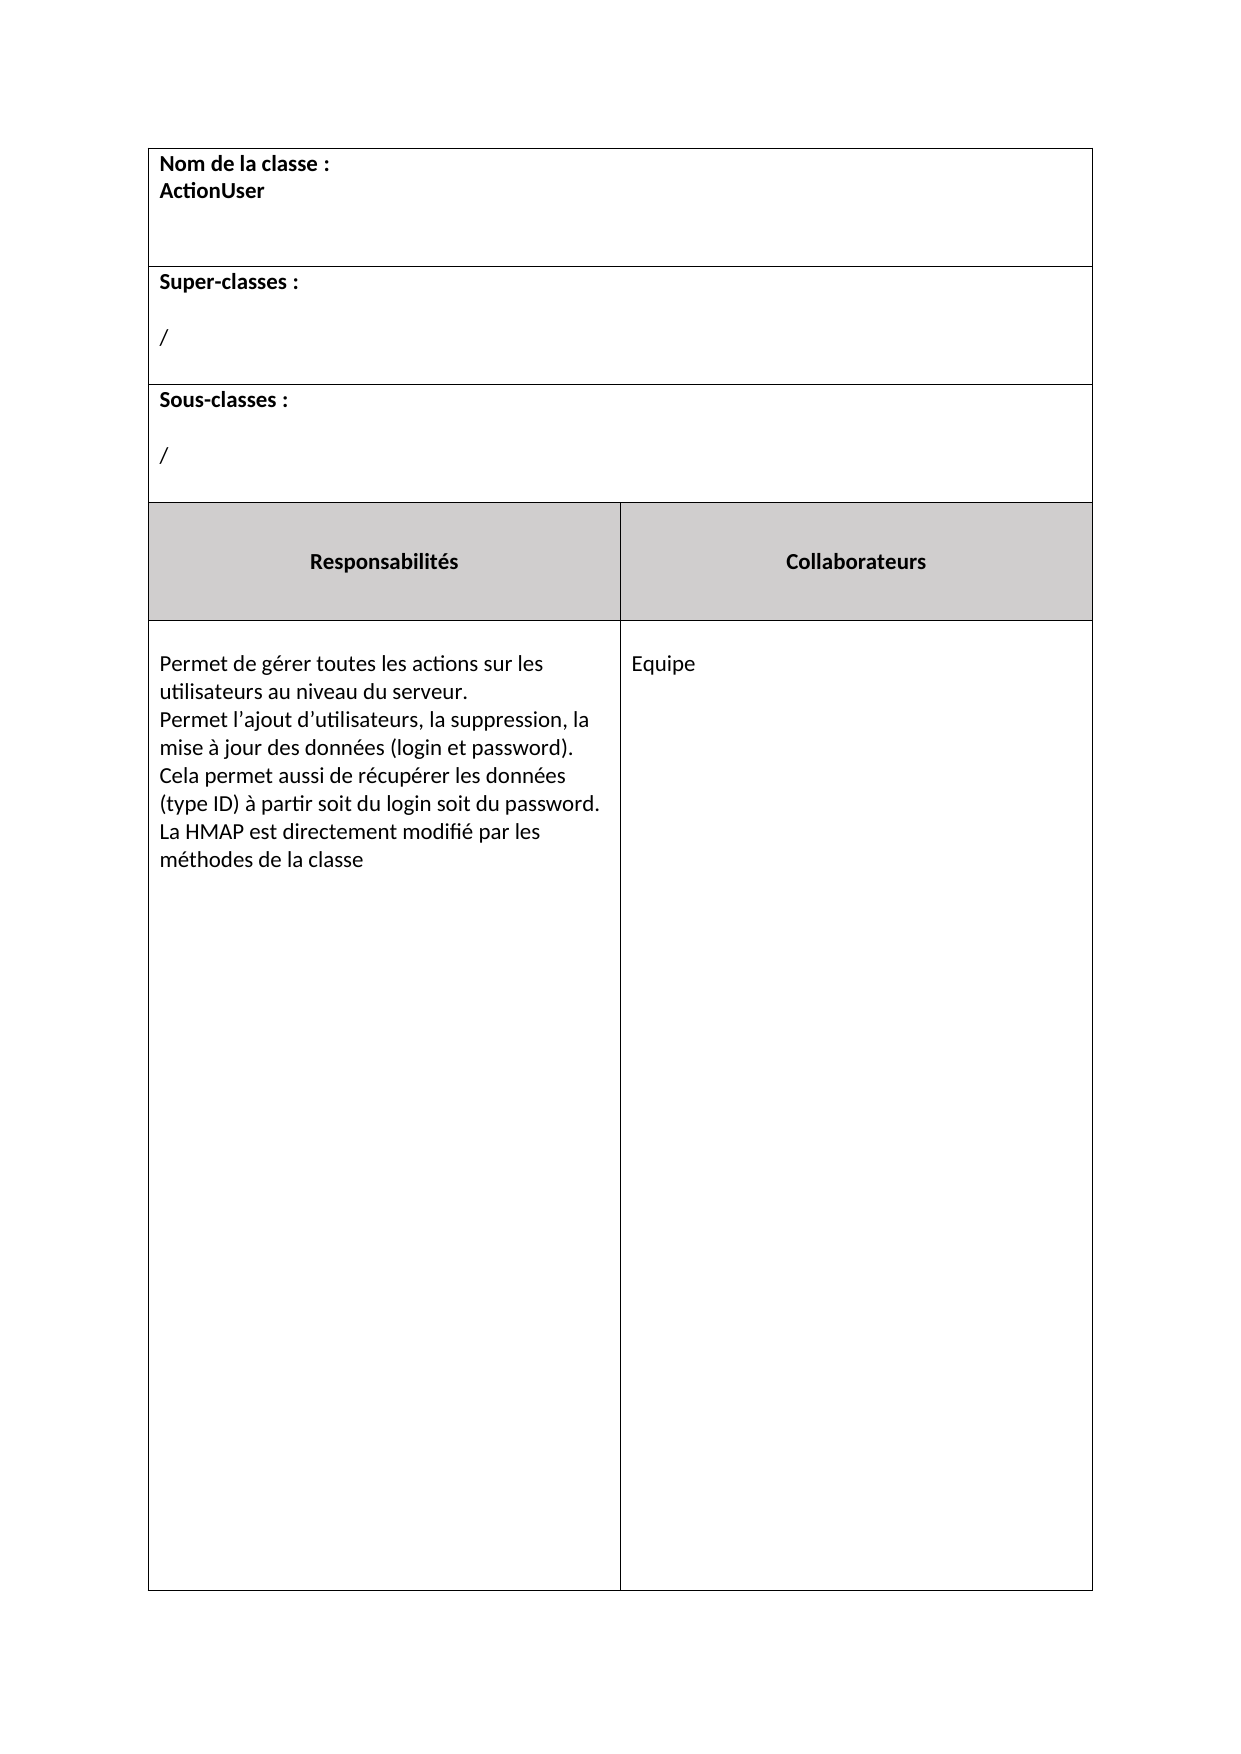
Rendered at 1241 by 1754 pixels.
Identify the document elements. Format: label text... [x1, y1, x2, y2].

table_cell Super-classes : / [149, 267, 1092, 384]
table_cell Collaborateurs [621, 503, 1092, 620]
table_cell Permet de gérer toutes les actions sur les utilisateurs au niveau du serveur. Permet l’ajout d’utilisateurs, la suppression, la mise à jour des données (login et password). Cela permet aussi de récupérer les données (type ID) à partir soit du login soit du password. La HMAP est directement modifié par les méthodes de la classe [149, 621, 620, 1589]
table_cell Responsabilités [149, 503, 620, 620]
table_cell Sous-classes : / [149, 385, 1092, 502]
table_header Nom de la classe : ActionUser [149, 149, 1092, 266]
table_cell Equipe [621, 621, 1092, 1589]
